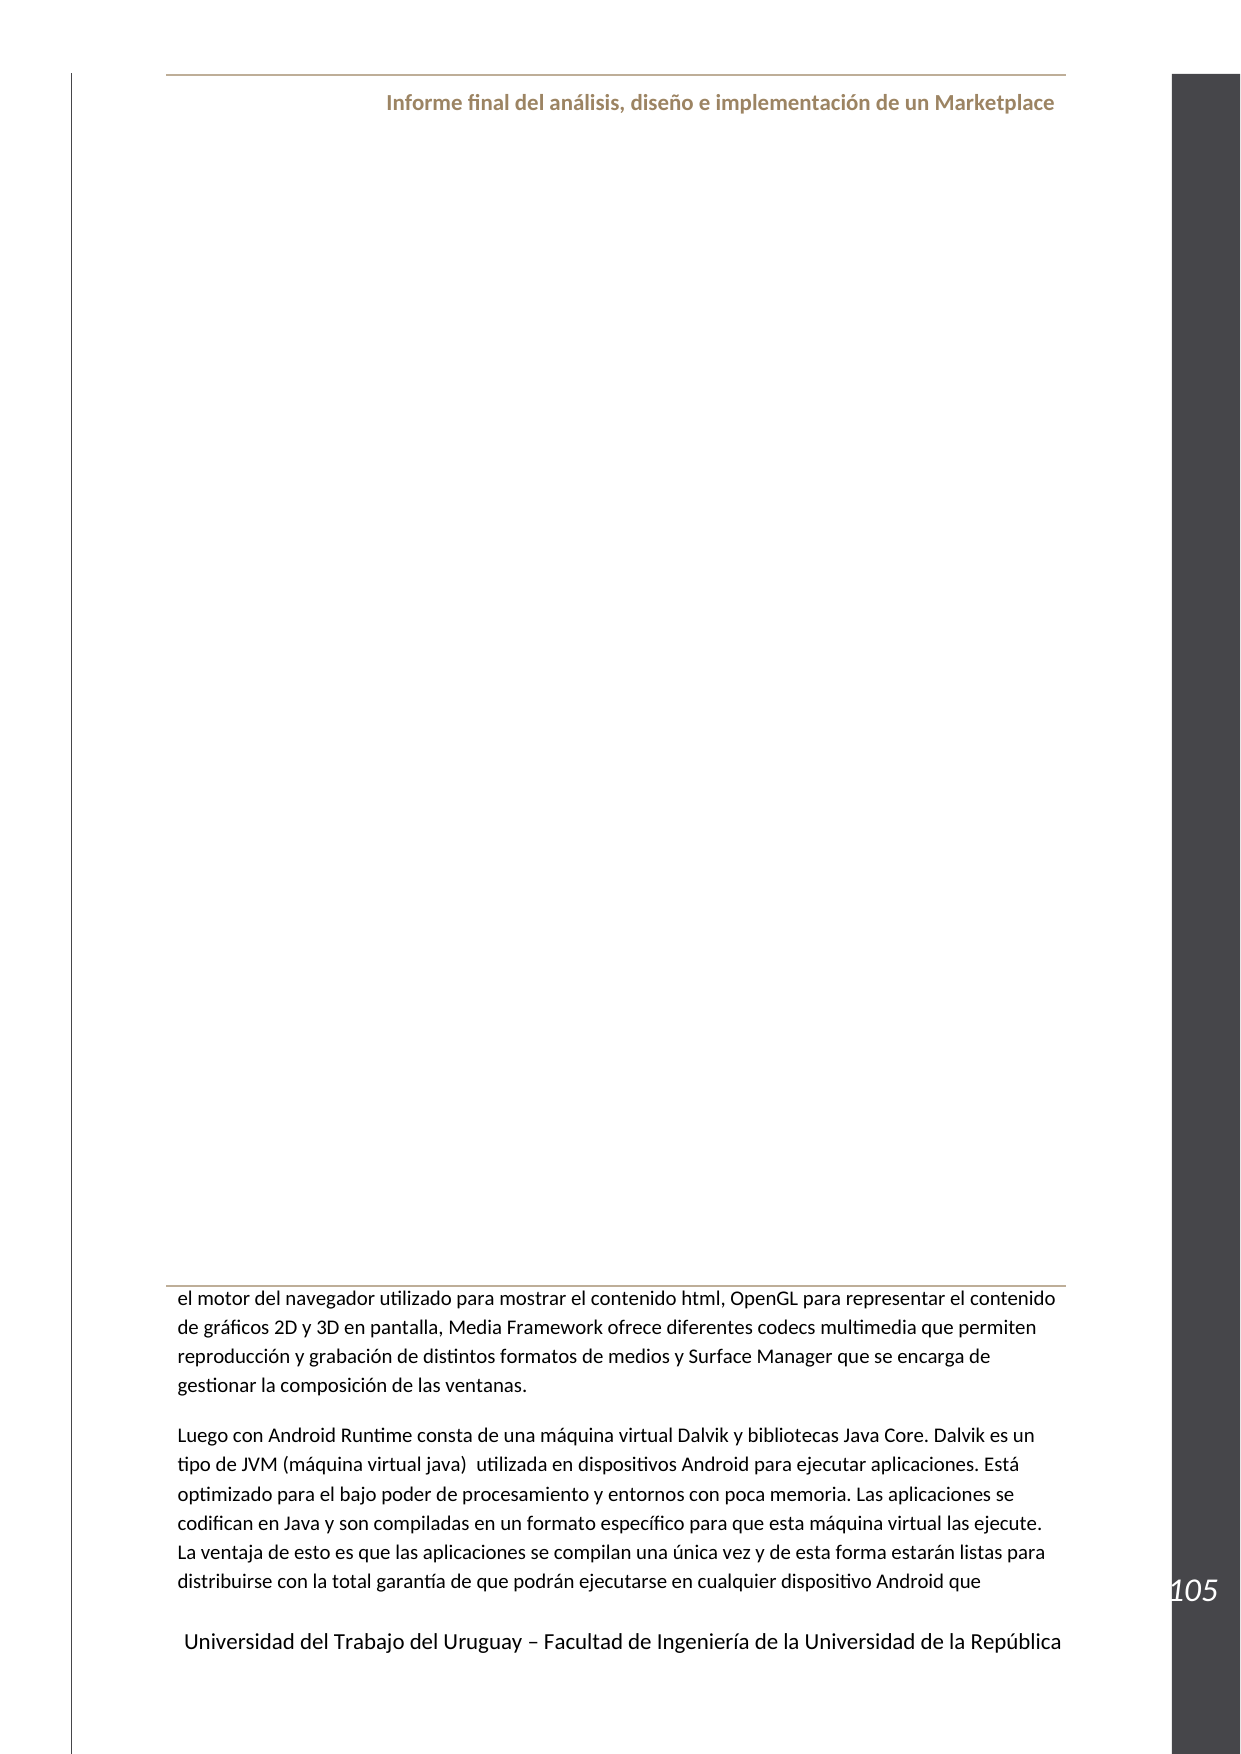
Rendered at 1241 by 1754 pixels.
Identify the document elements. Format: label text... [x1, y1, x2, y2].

text La capa inmediata superior es Libraries, aquí se encuentran las librerías nativas de Android. Están escritas en C o C++ y su función es permitir que el dispositivo pueda manejar distintos tipos de datos Entre ellas se encuentran: SQLite como motor de base de datos cuyo fin es almacenar datos, WebKit es el motor del navegador utilizado para mostrar el contenido html, OpenGL para representar el contenido de gráficos 2D y 3D en pantalla, Media Framework ofrece diferentes codecs multimedia que permiten reproducción y grabación de distintos formatos de medios y Surface Manager que se encarga de gestionar la composición de las ventanas. [177, 1287, 1063, 1398]
text Luego con Android Runtime consta de una máquina virtual Dalvik y bibliotecas Java Core. Dalvik es un tipo de JVM (máquina virtual java) utilizada en dispositivos Android para ejecutar aplicaciones. Está optimizado para el bajo poder de procesamiento y entornos con poca memoria. Las aplicaciones se codifican en Java y son compiladas en un formato específico para que esta máquina virtual las ejecute. La ventaja de esto es que las aplicaciones se compilan una única vez y de esta forma estarán listas para distribuirse con la total garantía de que podrán ejecutarse en cualquier dispositivo Android que disponga de la versión mínima del sistema operativo que requiera la aplicación. Las bibliotecas Java CoreLibrariesproporcionan la mayor parte de las funcionalidades definidas en las bibliotecas de Java SE. [177, 1422, 1063, 1594]
